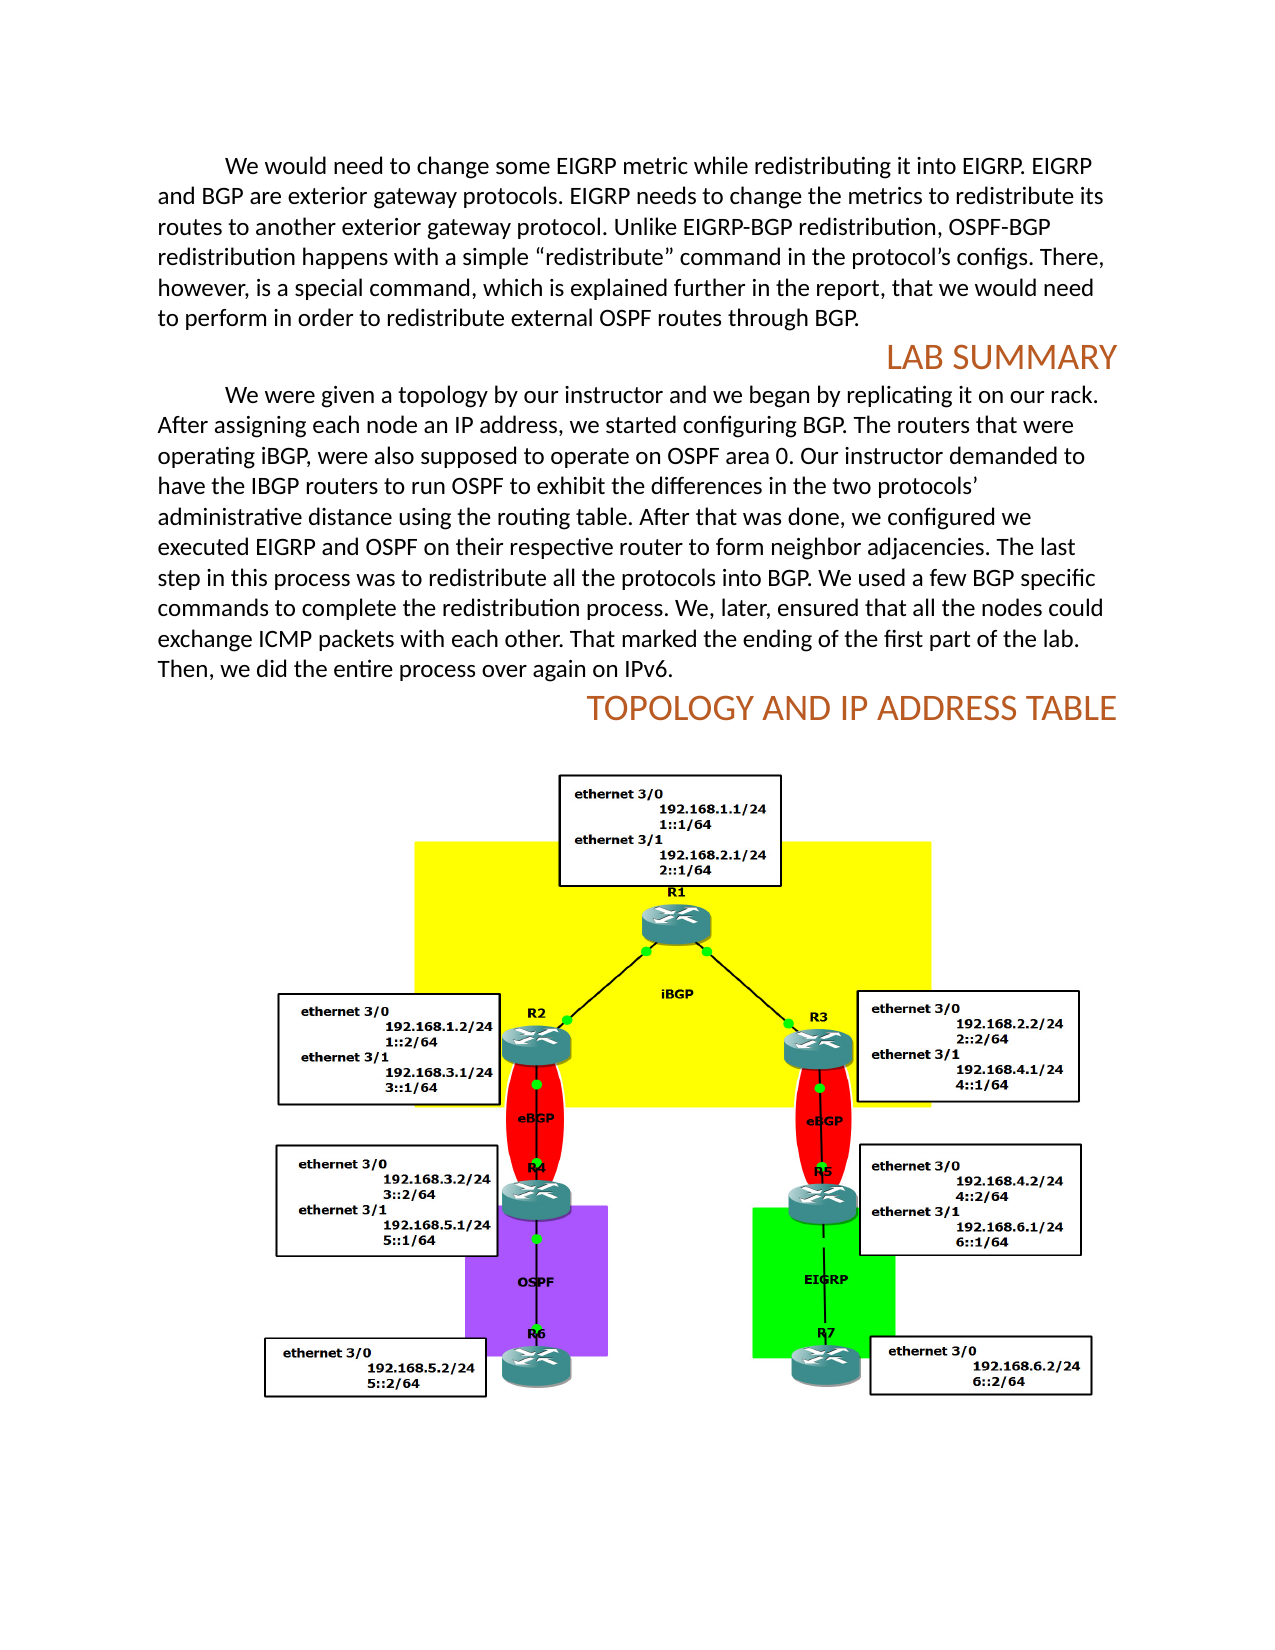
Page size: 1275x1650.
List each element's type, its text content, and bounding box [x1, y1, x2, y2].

title Lab Summary [157, 333, 1117, 379]
text We were given a topology by our instructor and we began by replicating it on our rack. After assigning each node an IP address, we started configuring BGP. The routers that were operating iBGP, were also supposed to operate on OSPF area 0. Our instructor demanded to have the IBGP routers to run OSPF to exhibit the differences in the two protocols’ administrative distance using the routing table. After that was done, we configured we executed EIGRP and OSPF on their respective router to form neighbor adjacencies. The last step in this process was to redistribute all the protocols into BGP. We used a few BGP specific commands to complete the redistribution process. We, later, ensured that all the nodes could exchange ICMP packets with each other. That marked the ending of the first part of the lab. Then, we did the entire process over again on IPv6. [157, 379, 1117, 684]
picture [231, 770, 1125, 1400]
title Topology and IP Address table [525, 684, 1117, 730]
text We would need to change some EIGRP metric while redistributing it into EIGRP. EIGRP and BGP are exterior gateway protocols. EIGRP needs to change the metrics to redistribute its routes to another exterior gateway protocol. Unlike EIGRP-BGP redistribution, OSPF-BGP redistribution happens with a simple “redistribute” command in the protocol’s configs. There, however, is a special command, which is explained further in the report, that we would need to perform in order to redistribute external OSPF routes through BGP. [157, 150, 1117, 333]
